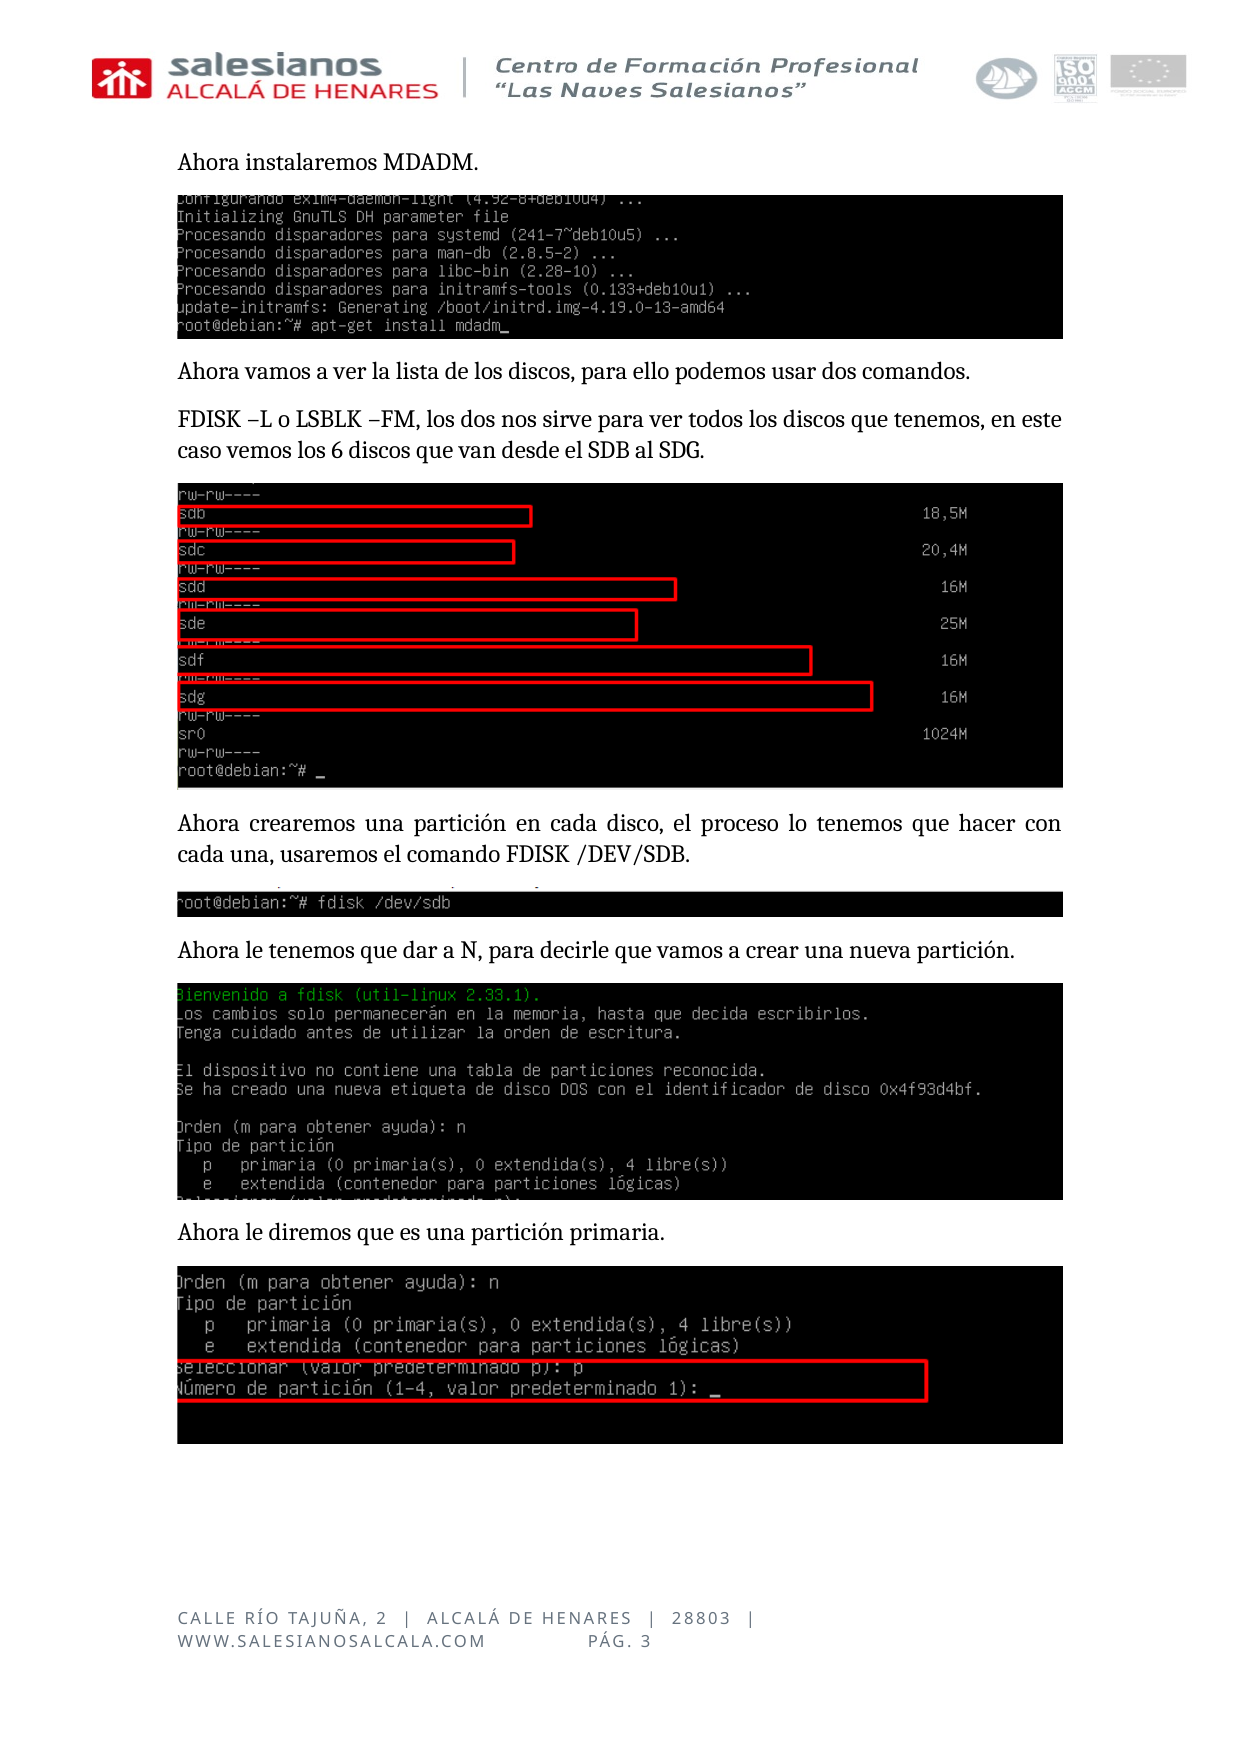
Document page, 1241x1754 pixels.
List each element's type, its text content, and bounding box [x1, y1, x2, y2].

picture [177, 1266, 1063, 1444]
text Ahora crearemos una partición en cada disco, el proceso lo tenemos que hacer con cada una, usaremos el comando FDISK /DEV/SDB. [177, 808, 1063, 868]
text Ahora instalaremos MDADM. [177, 148, 1063, 176]
text Ahora le tenemos que dar a N, para decirle que vamos a crear una nueva partición. [177, 936, 1063, 964]
text Ahora le diremos que es una partición primaria. [177, 1218, 1063, 1247]
text Ahora vamos a ver la lista de los discos, para ello podemos usar dos comandos. [177, 357, 1063, 386]
picture [177, 887, 1063, 917]
picture [177, 983, 1063, 1200]
picture [177, 483, 1063, 790]
text FDISK –L o LSBLK –FM, los dos nos sirve para ver todos los discos que tenemos, en este caso vemos los 6 discos que van desde el SDB al SDG. [177, 405, 1063, 464]
picture [177, 195, 1063, 339]
